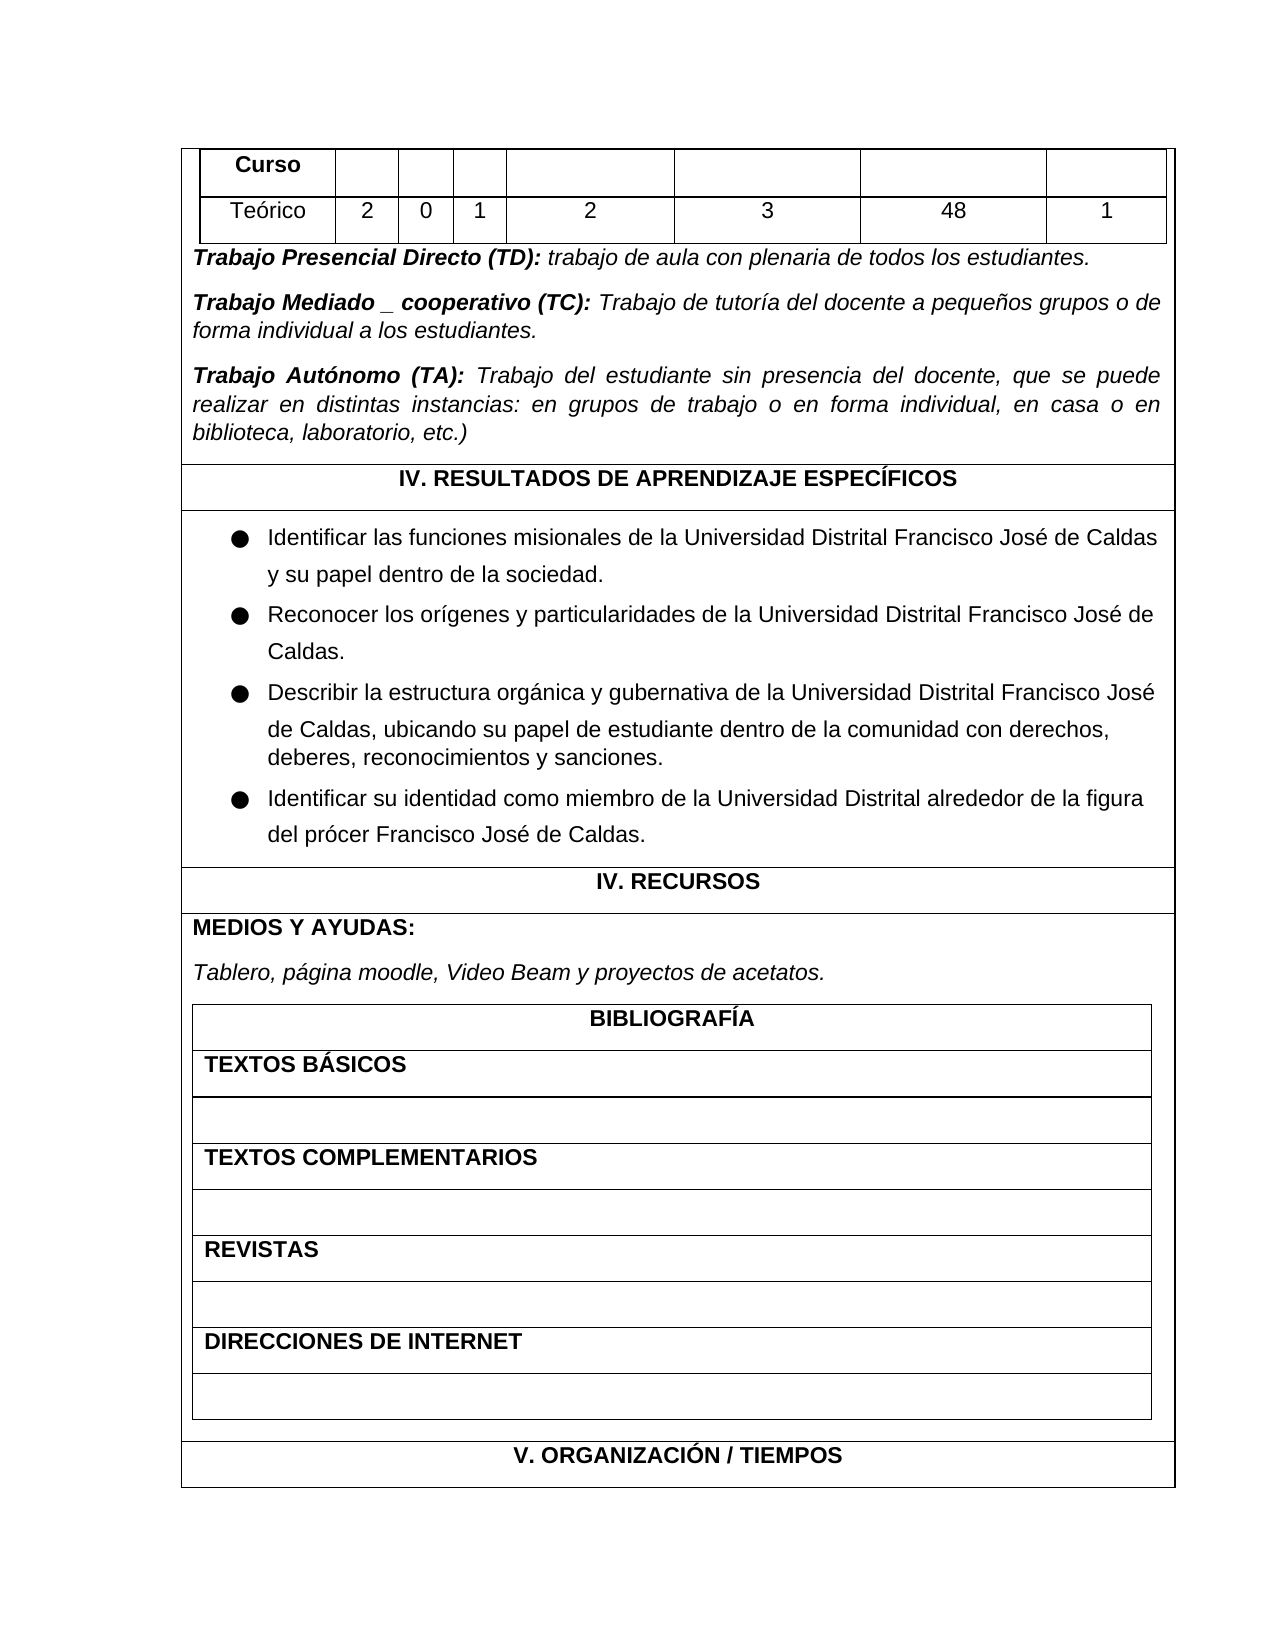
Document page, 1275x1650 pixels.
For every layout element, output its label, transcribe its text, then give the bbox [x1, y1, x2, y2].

table_cell V. ORGANIZACIÓN / TIEMPOS [182, 1442, 1174, 1487]
table_cell MEDIOS Y AYUDAS: Tablero, página moodle, Video Beam y proyectos de acetatos. [182, 914, 1174, 1441]
table_cell Identificar las funciones misionales de la Universidad Distrital Francisco José de Caldas y su papel dentro de la sociedad. Reconocer los orígenes y particularidades de la Universidad Distrital Francisco José de Caldas. Describir la estructura orgánica y gubernativa de la Universidad Distrital Francisco José de Caldas, ubicando su papel de estudiante dentro de la comunidad con derechos, deberes, reconocimientos y sanciones. Identificar su identidad como miembro de la Universidad Distrital alrededor de la figura del prócer Francisco José de Caldas. [182, 511, 1174, 867]
table_cell IV. RESULTADOS DE APRENDIZAJE ESPECÍFICOS [182, 465, 1174, 510]
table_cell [182, 149, 1174, 464]
table_cell IV. RECURSOS [182, 868, 1174, 913]
